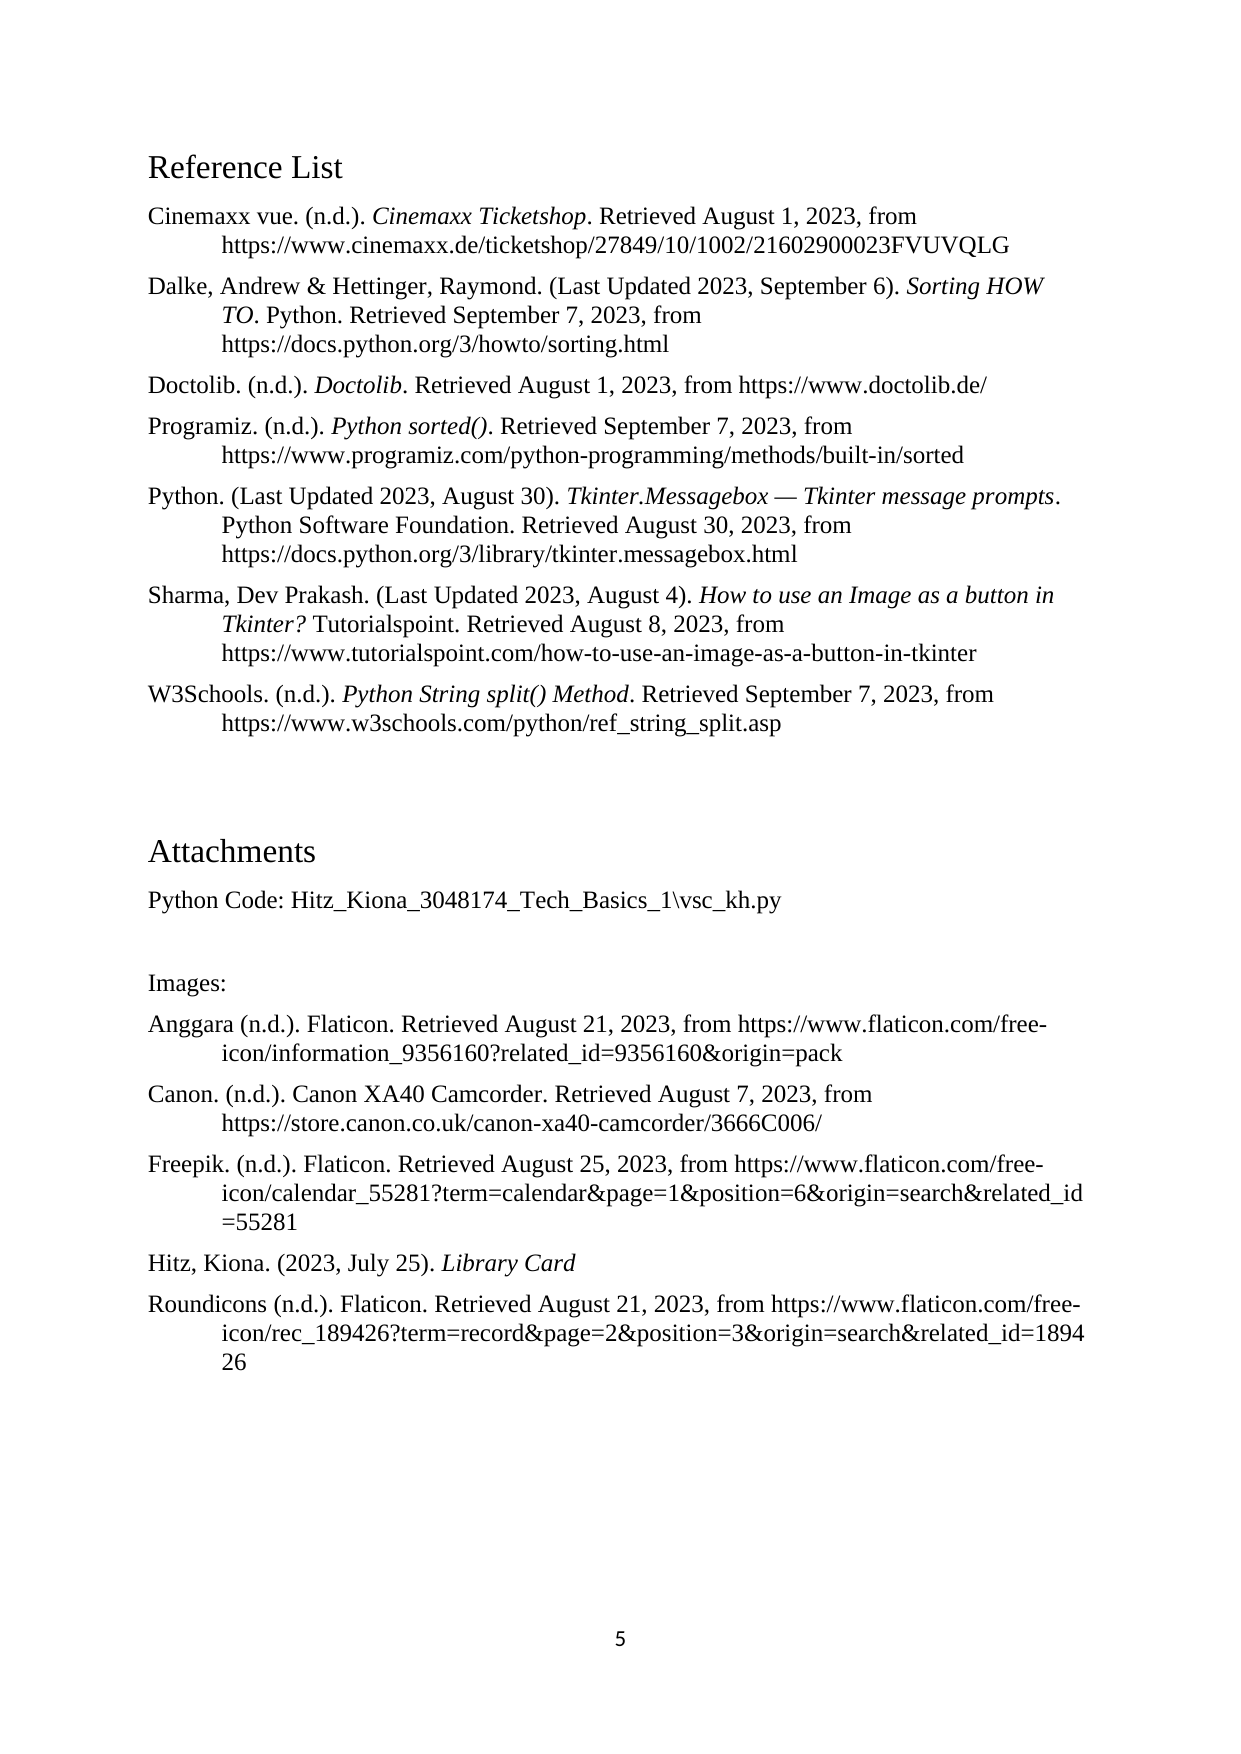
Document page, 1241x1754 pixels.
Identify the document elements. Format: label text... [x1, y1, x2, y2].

text Canon. (n.d.). Canon XA40 Camcorder. Retrieved August 7, 2023, from https://store.canon.co.uk/canon-xa40-camcorder/3666C006/ [148, 1079, 1093, 1137]
text Doctolib. (n.d.). Doctolib. Retrieved August 1, 2023, from https://www.doctolib.de/ [148, 370, 1093, 399]
text Sharma, Dev Prakash. (Last Updated 2023, August 4). How to use an Image as a button in Tkinter? Tutorialspoint. Retrieved August 8, 2023, from https://www.tutorialspoint.com/how-to-use-an-image-as-a-button-in-tkinter [148, 580, 1093, 666]
subtitle Reference List [148, 148, 1093, 186]
text Hitz, Kiona. (2023, July 25). Library Card [148, 1248, 1093, 1277]
text W3Schools. (n.d.). Python String split() Method. Retrieved September 7, 2023, from https://www.w3schools.com/python/ref_string_split.asp [148, 679, 1093, 736]
text Python Code: Hitz_Kiona_3048174_Tech_Basics_1\vsc_kh.py [148, 885, 1093, 914]
text Programiz. (n.d.). Python sorted(). Retrieved September 7, 2023, from https://www.programiz.com/python-programming/methods/built-in/sorted [148, 411, 1093, 469]
text Python. (Last Updated 2023, August 30). Tkinter.Messagebox — Tkinter message prompts. Python Software Foundation. Retrieved August 30, 2023, from https://docs.python.org/3/library/tkinter.messagebox.html [148, 481, 1093, 568]
text Images: [148, 968, 1093, 997]
text Roundicons (n.d.). Flaticon. Retrieved August 21, 2023, from https://www.flaticon.com/free- icon/rec_189426?term=record&page=2&position=3&origin=search&related_id=1894 26 [148, 1289, 1093, 1375]
subtitle Attachments [148, 831, 1093, 870]
text Freepik. (n.d.). Flaticon. Retrieved August 25, 2023, from https://www.flaticon.com/free- icon/calendar_55281?term=calendar&page=1&position=6&origin=search&related_id =55281 [148, 1149, 1093, 1235]
text Dalke, Andrew & Hettinger, Raymond. (Last Updated 2023, September 6). Sorting HOW TO. Python. Retrieved September 7, 2023, from https://docs.python.org/3/howto/sorting.html [148, 271, 1093, 358]
text Cinemaxx vue. (n.d.). Cinemaxx Ticketshop. Retrieved August 1, 2023, from https://www.cinemaxx.de/ticketshop/27849/10/1002/21602900023FVUVQLG [148, 201, 1093, 259]
text Anggara (n.d.). Flaticon. Retrieved August 21, 2023, from https://www.flaticon.com/free- icon/information_9356160?related_id=9356160&origin=pack [148, 1009, 1093, 1067]
